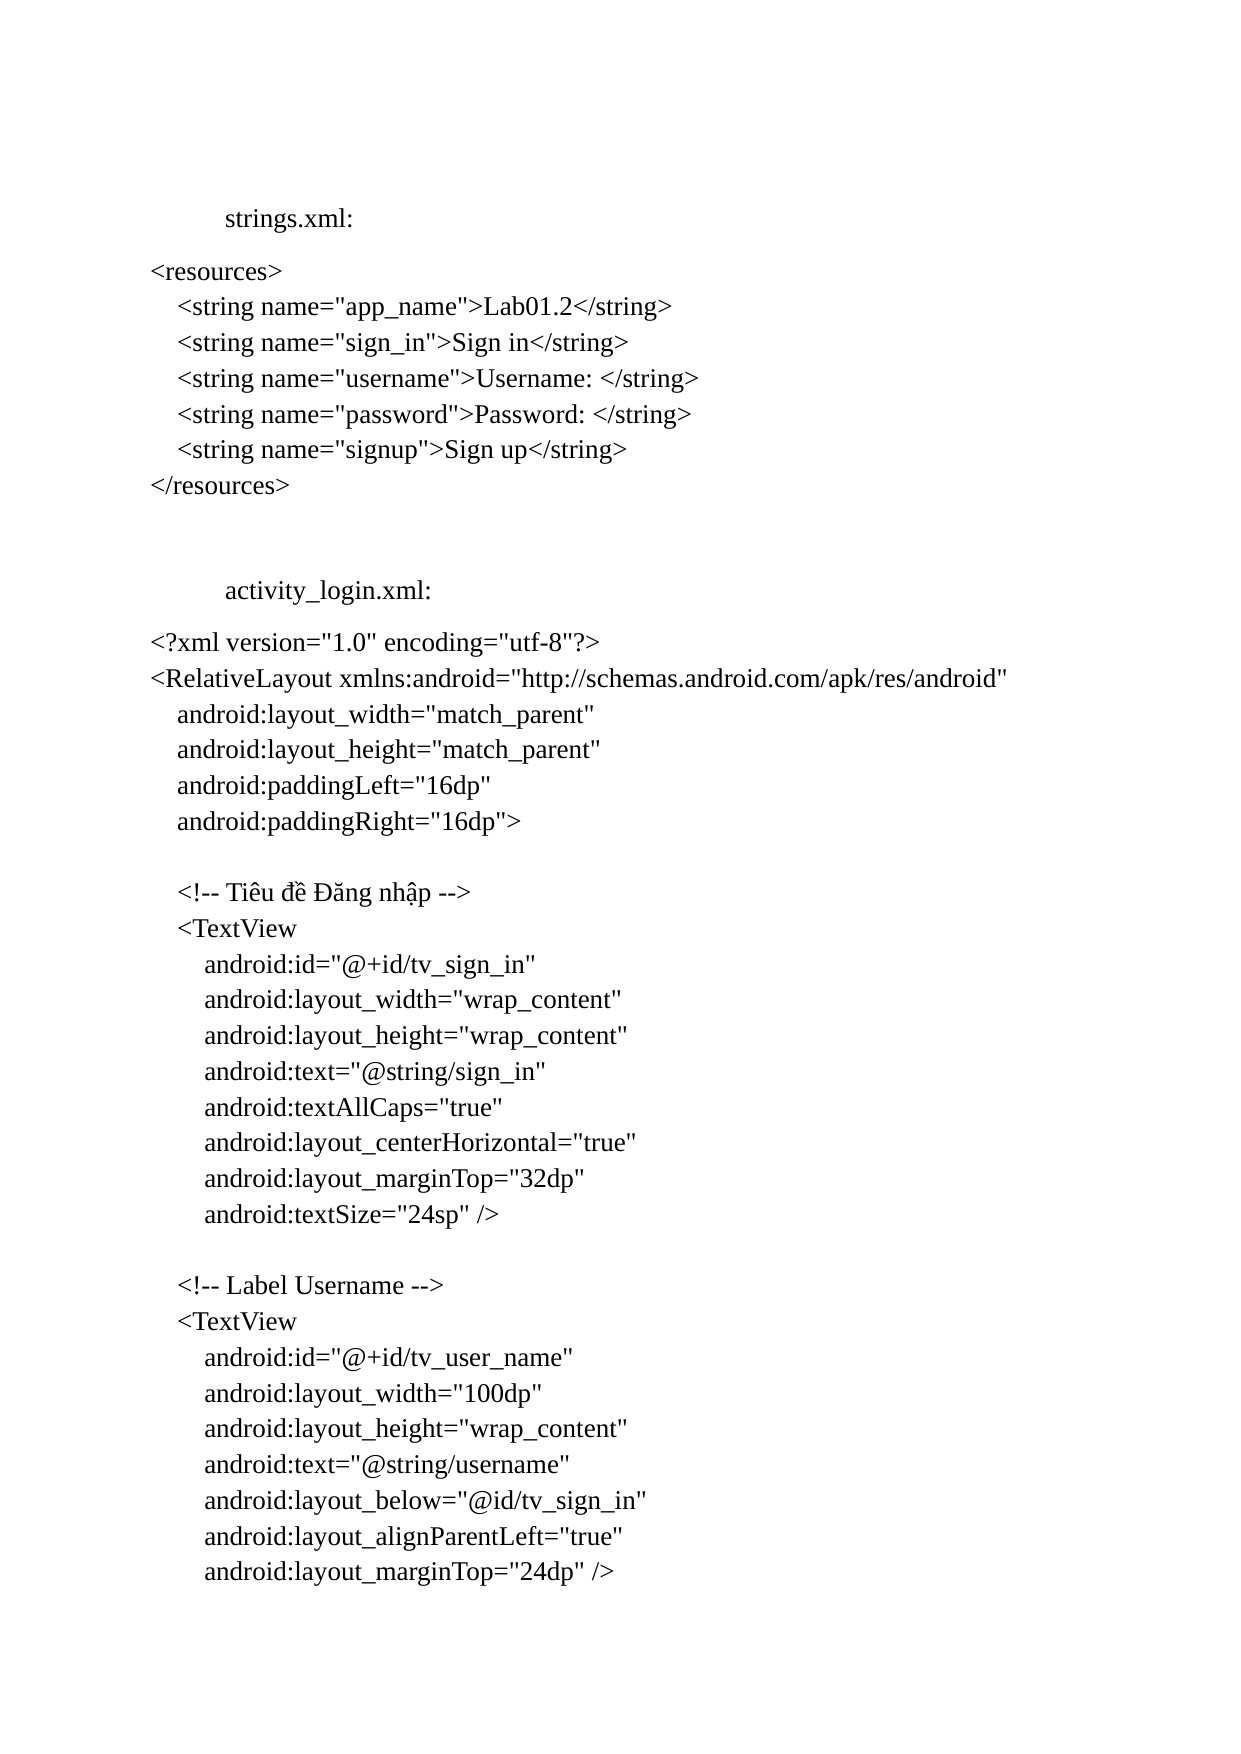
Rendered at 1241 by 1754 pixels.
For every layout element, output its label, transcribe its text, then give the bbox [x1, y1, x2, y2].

text <resources> <string name="app_name">Lab01.2</string> <string name="sign_in">Sign in</string> <string name="username">Username: </string> <string name="password">Password: </string> <string name="signup">Sign up</string> </resources> [150, 255, 1090, 500]
text strings.xml: [225, 202, 1090, 233]
text activity_login.xml: [225, 574, 1090, 605]
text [150, 626, 1090, 1586]
